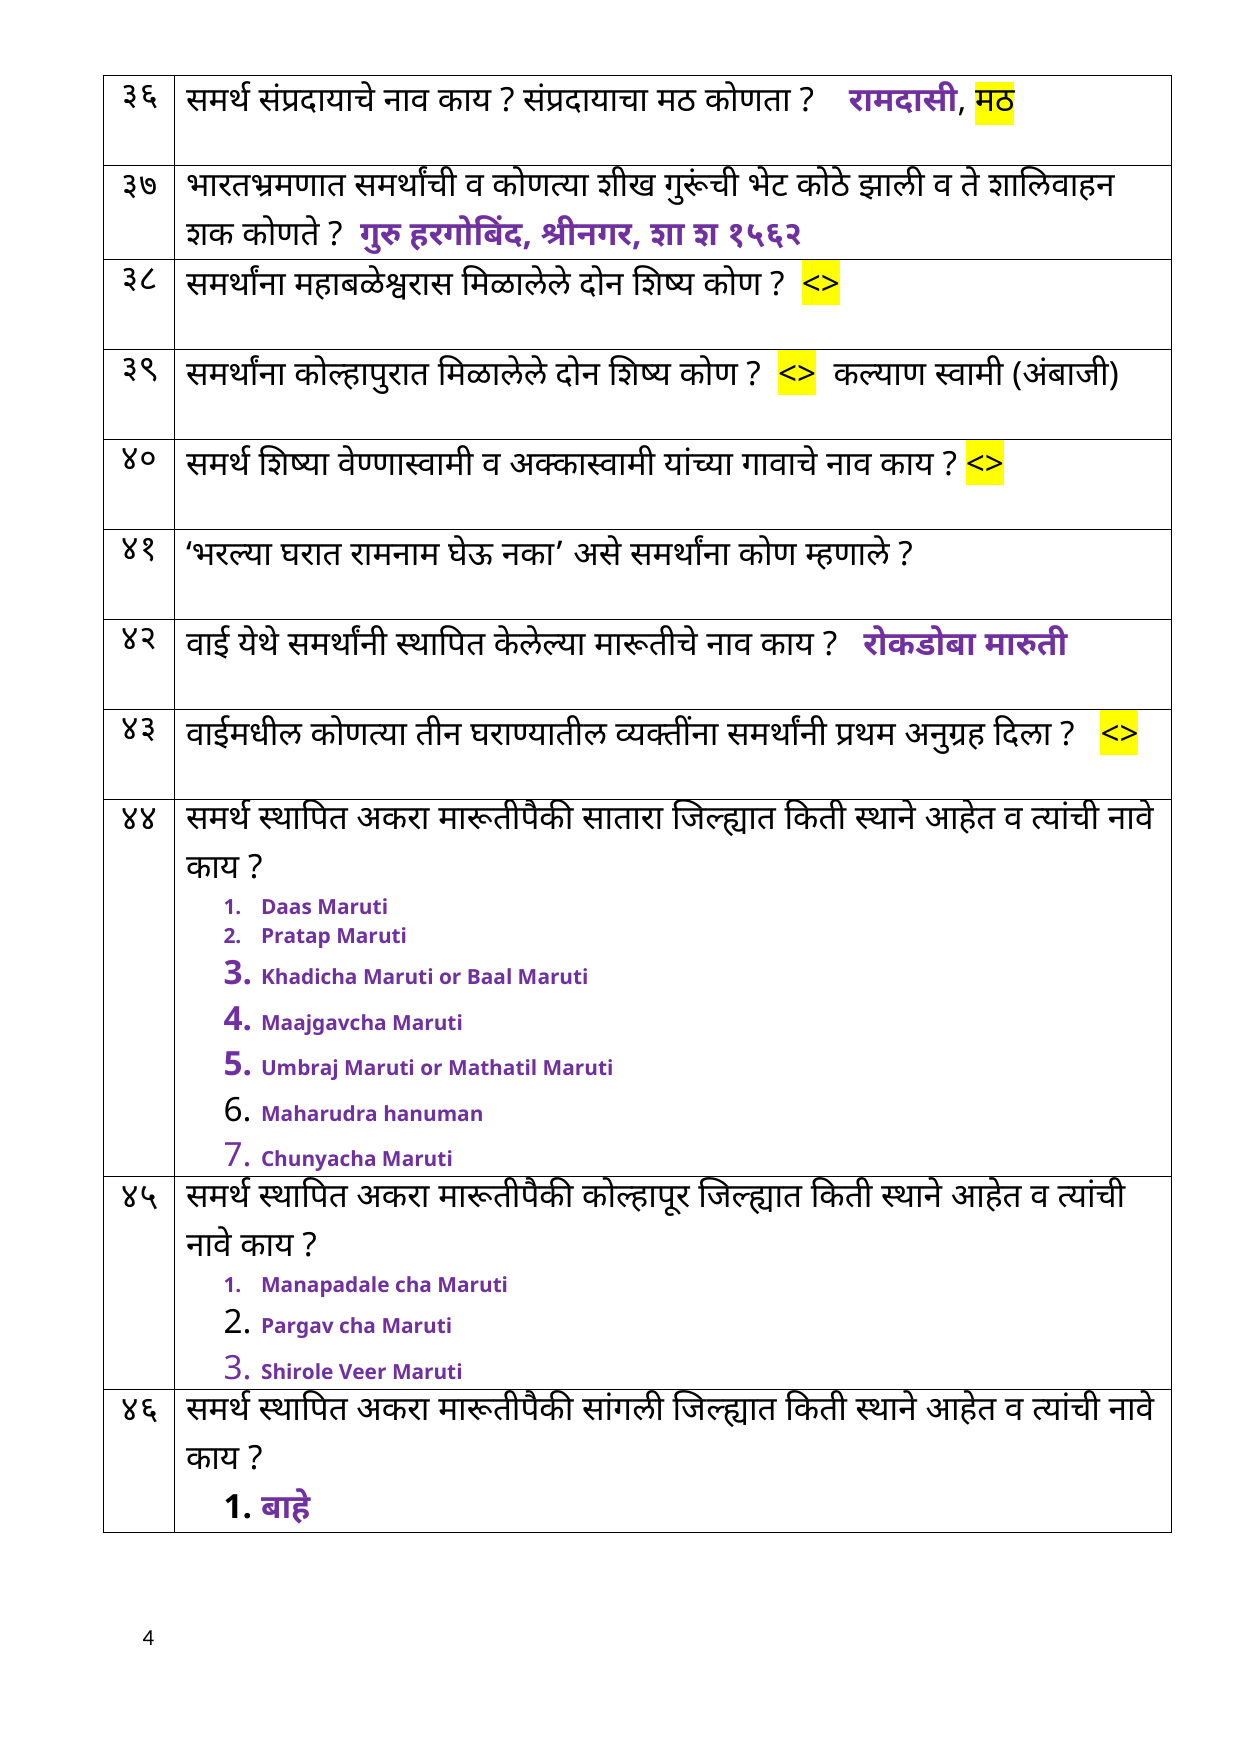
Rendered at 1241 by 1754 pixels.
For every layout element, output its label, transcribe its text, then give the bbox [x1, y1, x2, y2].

table_cell ३७ [104, 166, 174, 259]
table_cell समर्थ शिष्या वेण्णास्वामी व अक्कास्वामी यांच्या गावाचे नाव काय ? <> [175, 440, 1171, 529]
table_cell समर्थ स्थापित अकरा मारूतीपैकी कोल्हापूर जिल्ह्यात किती स्थाने आहेत व त्यांची नावे काय ? Manapadale cha Maruti Pargav cha Maruti Shirole Veer Maruti [175, 1177, 1171, 1389]
table_cell ४२ [104, 620, 174, 709]
table_cell ३८ [104, 260, 174, 349]
table_cell भारतभ्रमणात समर्थांची व कोणत्या शीख गुरूंची भेट कोठे झाली व ते शालिवाहन शक कोणते ? गुरु हरगोबिंद, श्रीनगर, शा श १५६२ [175, 166, 1171, 259]
table_cell ४५ [104, 1177, 174, 1389]
table_cell समर्थ स्थापित अकरा मारूतीपैकी सांगली जिल्ह्यात किती स्थाने आहेत व त्यांची नावे काय ? बाहे [175, 1390, 1171, 1532]
table_cell ४० [104, 440, 174, 529]
table_cell ४४ [104, 800, 174, 1176]
table_cell समर्थ स्थापित अकरा मारूतीपैकी सातारा जिल्ह्यात किती स्थाने आहेत व त्यांची नावे काय ? Daas Maruti Pratap Maruti Khadicha Maruti or Baal Maruti Maajgavcha Maruti Umbraj Maruti or Mathatil Maruti Maharudra hanuman Chunyacha Maruti [175, 800, 1171, 1176]
table_cell ‘भरल्या घरात रामनाम घेऊ नका’ असे समर्थांना कोण म्हणाले ? [175, 530, 1171, 619]
table_cell ४१ [104, 530, 174, 619]
table_cell ४६ [104, 1390, 174, 1532]
table_cell ४३ [104, 710, 174, 799]
table_cell ३६ [104, 76, 174, 165]
table_cell ३९ [104, 350, 174, 439]
table_cell समर्थ संप्रदायाचे नाव काय ? संप्रदायाचा मठ कोणता ? रामदासी, मठ [175, 76, 1171, 165]
table_cell समर्थांना कोल्हापुरात मिळालेले दोन शिष्य कोण ? <> कल्याण स्वामी (अंबाजी) [175, 350, 1171, 439]
table_cell वाई येथे समर्थांनी स्थापित केलेल्या मारूतीचे नाव काय ? रोकडोबा मारुती [175, 620, 1171, 709]
table_cell समर्थांना महाबळेश्वरास मिळालेले दोन शिष्य कोण ? <> [175, 260, 1171, 349]
table_cell वाईमधील कोणत्या तीन घराण्यातील व्यक्तींना समर्थांनी प्रथम अनुग्रह दिला ? <> [175, 710, 1171, 799]
